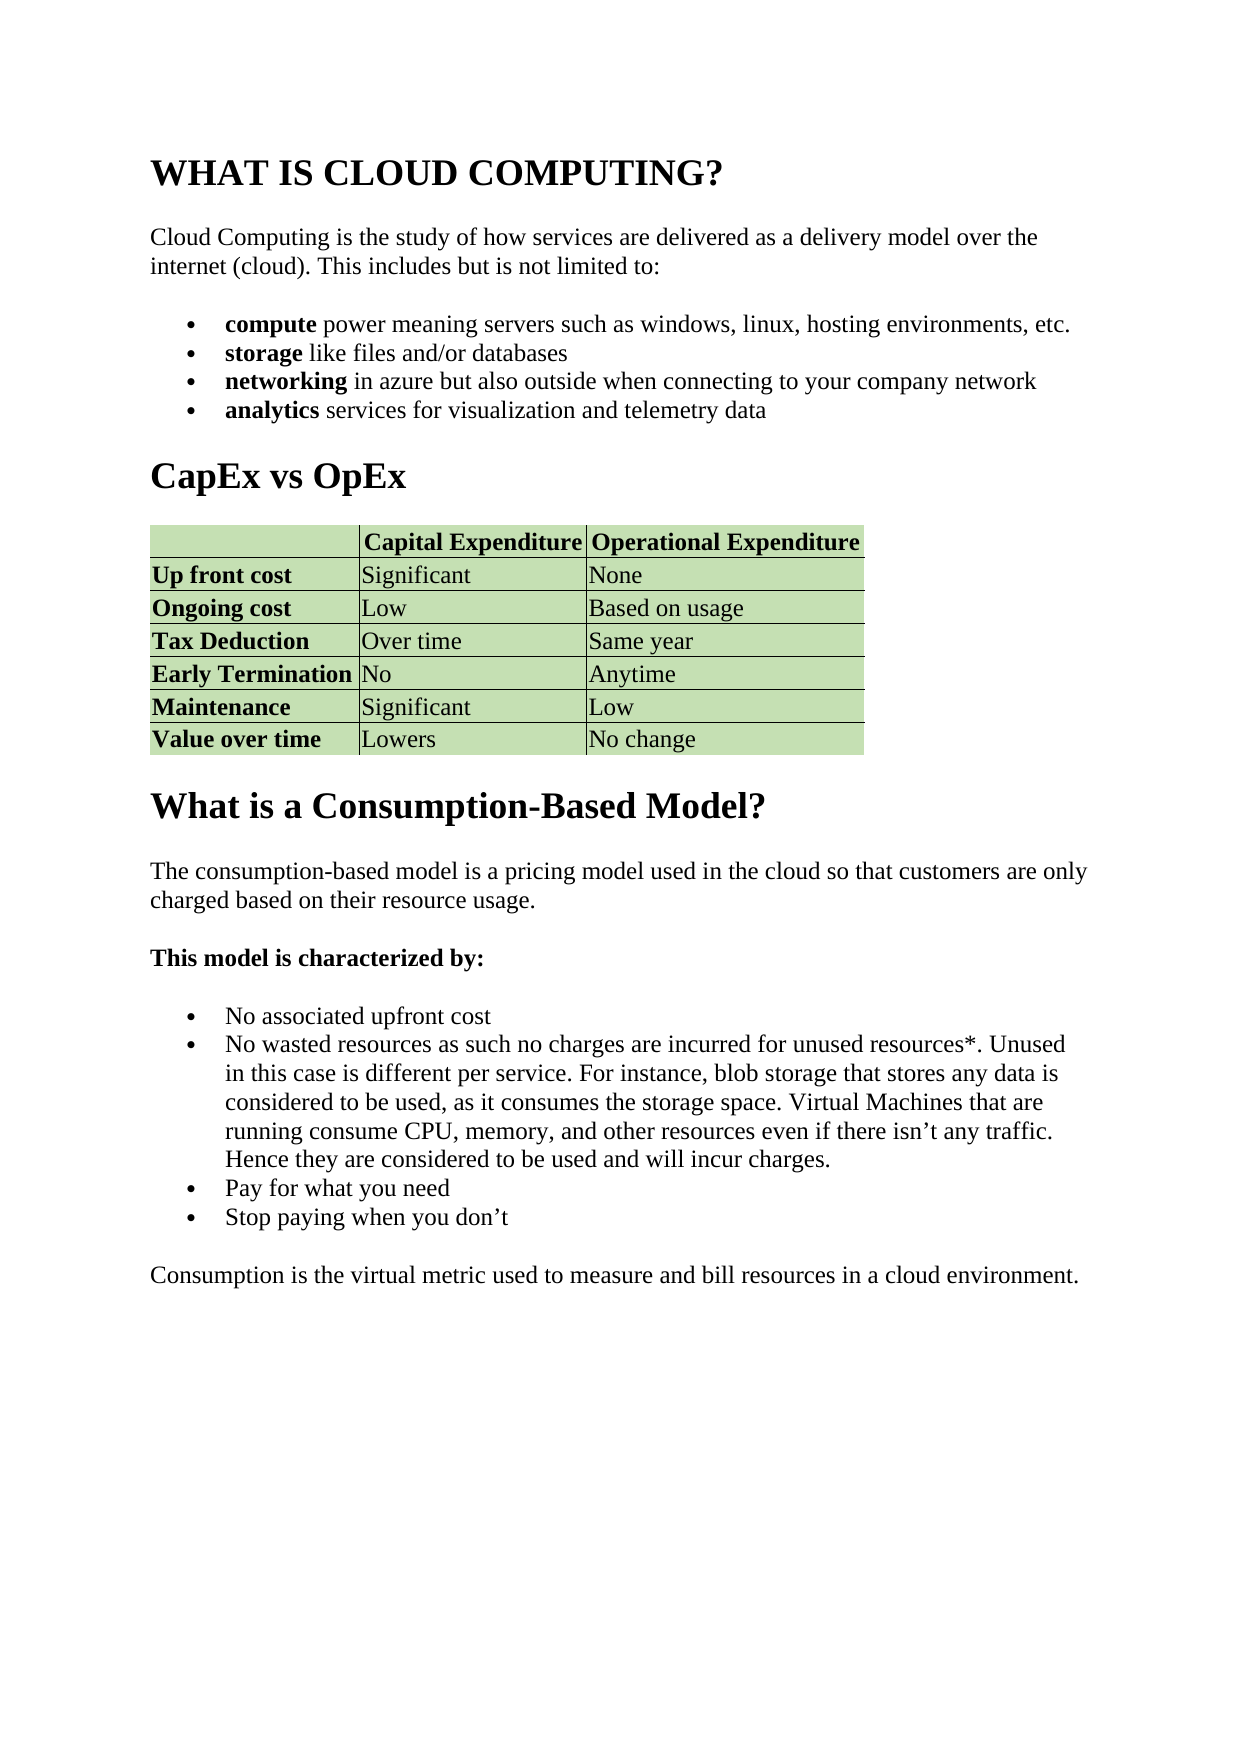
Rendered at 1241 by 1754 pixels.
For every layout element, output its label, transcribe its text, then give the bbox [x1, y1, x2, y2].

table_cell Significant [360, 558, 586, 590]
table_cell Low [360, 591, 586, 623]
table_cell Lowers [360, 723, 586, 755]
table_cell Tax Deduction [150, 624, 359, 656]
table_cell Up front cost [150, 558, 359, 590]
table_cell No change [587, 723, 864, 755]
text The consumption-based model is a pricing model used in the cloud so that customers are only charged based on their resource usage. [150, 856, 1090, 914]
text What is a Consumption-Based Model? [150, 784, 1090, 827]
list networking in azure but also outside when connecting to your company network [187, 366, 1090, 395]
list No associated upfront cost [187, 1001, 1090, 1029]
list storage like files and/or databases [187, 338, 1090, 366]
table_header [150, 525, 359, 557]
table_cell Ongoing cost [150, 591, 359, 623]
table_cell Over time [360, 624, 586, 656]
table_cell Significant [360, 690, 586, 722]
list Stop paying when you don’t [187, 1202, 1090, 1231]
table_header Capital Expenditure [360, 525, 586, 557]
table_cell Same year [587, 624, 864, 656]
table_cell Low [587, 690, 864, 722]
list compute power meaning servers such as windows, linux, hosting environments, etc. [187, 309, 1090, 338]
table_cell No [360, 657, 586, 689]
table_cell Based on usage [587, 591, 864, 623]
text WHAT IS CLOUD COMPUTING? [150, 150, 1090, 193]
text This model is characterized by: [150, 943, 1090, 972]
text Consumption is the virtual metric used to measure and bill resources in a cloud environment. [150, 1260, 1090, 1289]
list No wasted resources as such no charges are incurred for unused resources*. Unused in this case is different per service. For instance, blob storage that stores any data is considered to be used, as it consumes the storage space. Virtual Machines that are running consume CPU, memory, and other resources even if there isn’t any traffic. Hence they are considered to be used and will incur charges. [187, 1029, 1090, 1173]
table_cell Early Termination [150, 657, 359, 689]
table_cell None [587, 558, 864, 590]
list analytics services for visualization and telemetry data [187, 395, 1090, 424]
text CapEx vs OpEx [150, 453, 1090, 496]
table_cell Value over time [150, 723, 359, 755]
table_cell Maintenance [150, 690, 359, 722]
table_cell Anytime [587, 657, 864, 689]
table_header Operational Expenditure [587, 525, 864, 557]
text Cloud Computing is the study of how services are delivered as a delivery model over the internet (cloud). This includes but is not limited to: [150, 222, 1090, 280]
list Pay for what you need [187, 1173, 1090, 1202]
